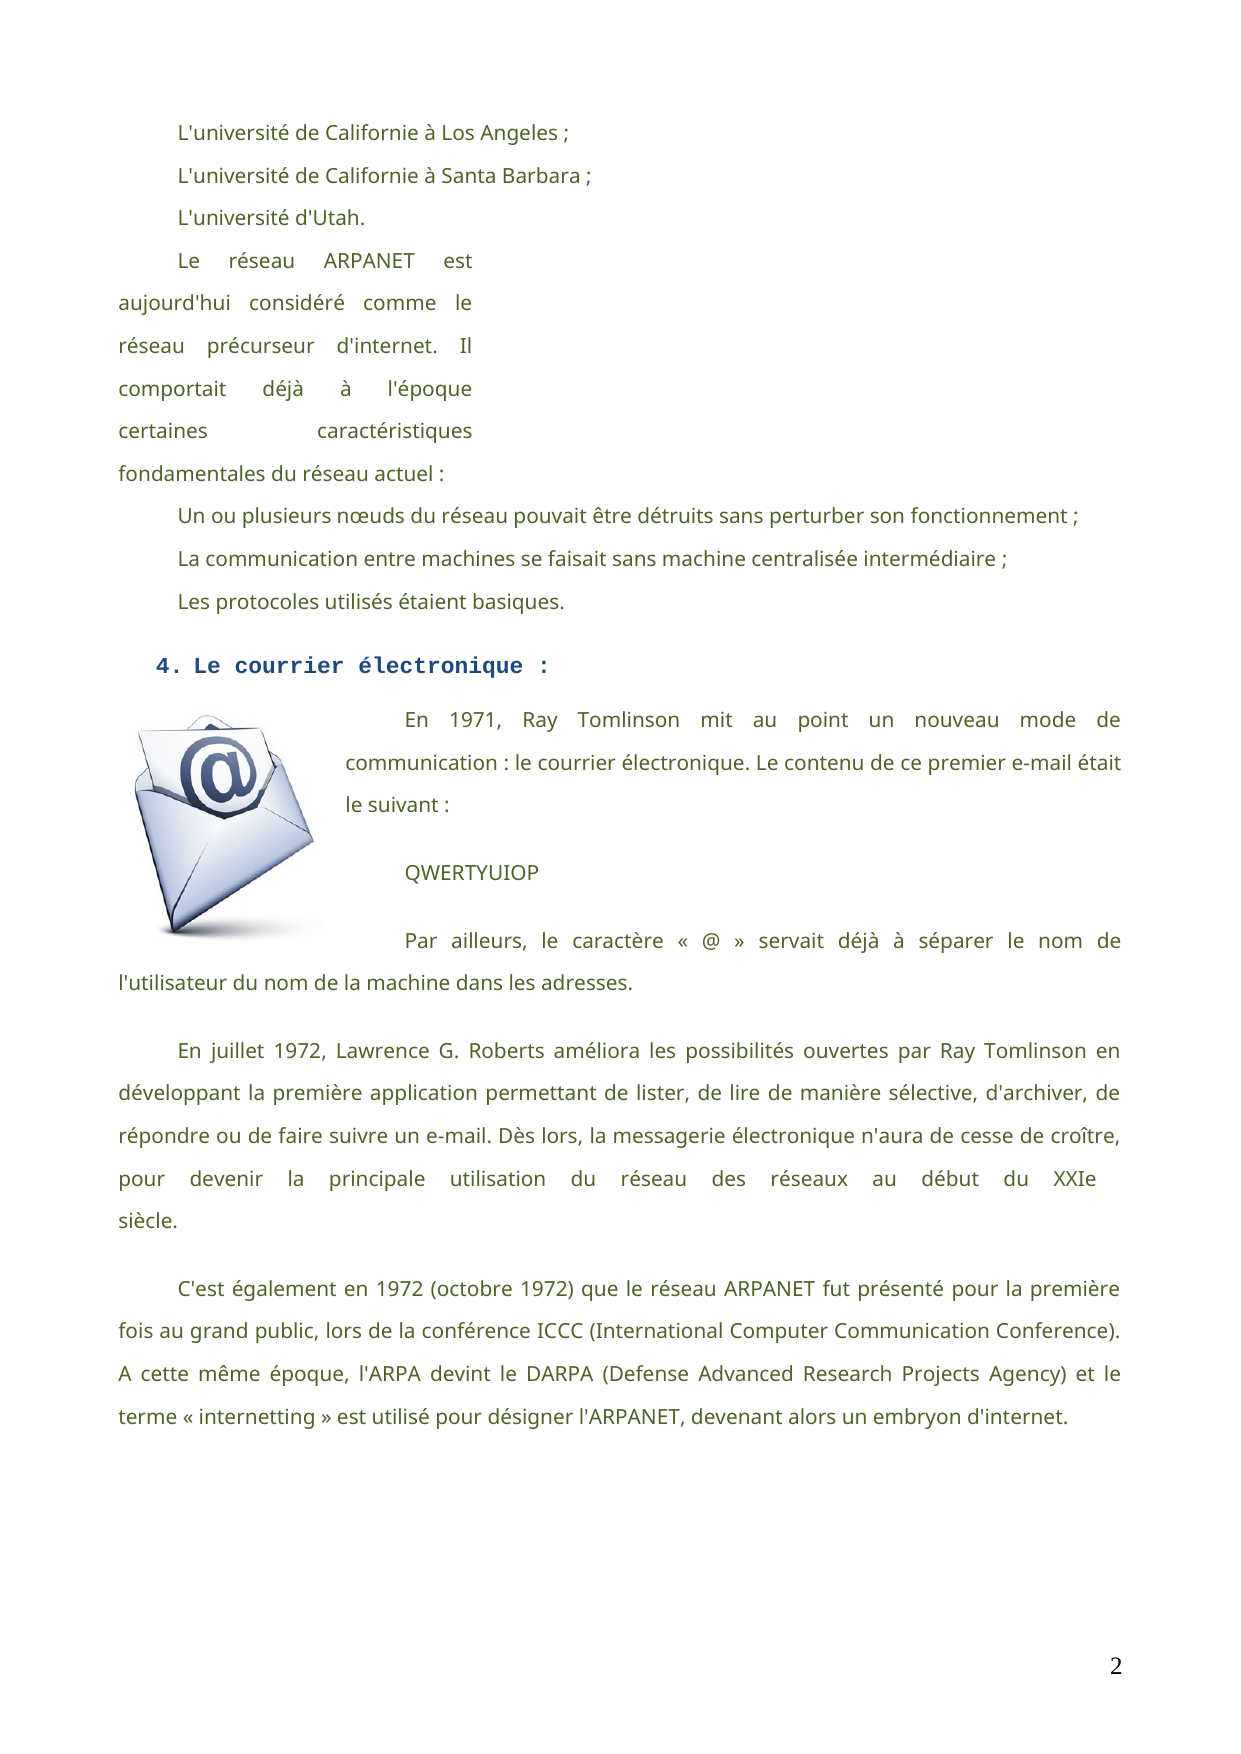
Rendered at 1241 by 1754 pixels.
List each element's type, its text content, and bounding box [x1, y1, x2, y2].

text Le courrier électronique : [156, 654, 1122, 680]
text La communication entre machines se faisait sans machine centralisée intermédiaire ; [118, 544, 1122, 573]
text Un ou plusieurs nœuds du réseau pouvait être détruits sans perturber son fonctionnement ; [118, 502, 1122, 530]
text Les protocoles utilisés étaient basiques. [118, 587, 1122, 615]
text En 1971, Ray Tomlinson mit au point un nouveau mode de communication : le courrier électronique. Le contenu de ce premier e-mail était le suivant : [118, 705, 1122, 819]
text Par ailleurs, le caractère « @ » servait déjà à séparer le nom de l'utilisateur du nom de la machine dans les adresses. [118, 926, 1122, 997]
picture [118, 706, 327, 944]
text C'est également en 1972 (octobre 1972) que le réseau ARPANET fut présenté pour la première fois au grand public, lors de la conférence ICCC (International Computer Communication Conference). A cette même époque, l'ARPA devint le DARPA (Defense Advanced Research Projects Agency) et le terme « internetting » est utilisé pour désigner l'ARPANET, devenant alors un embryon d'internet. [118, 1274, 1122, 1430]
text En juillet 1972, Lawrence G. Roberts améliora les possibilités ouvertes par Ray Tomlinson en développant la première application permettant de lister, de lire de manière sélective, d'archiver, de répondre ou de faire suivre un e-mail. Dès lors, la messagerie électronique n'aura de cesse de croître, pour devenir la principale utilisation du réseau des réseaux au début du XXIe siècle. [118, 1036, 1122, 1235]
text QWERTYUIOP [327, 858, 1122, 887]
text L'université d'Utah. [118, 203, 1122, 232]
text Le réseau ARPANET est aujourd'hui considéré comme le réseau précurseur d'internet. Il comportait déjà à l'époque certaines caractéristiques fondamentales du réseau actuel : [118, 246, 472, 487]
text L'université de Californie à Santa Barbara ; [118, 161, 1122, 189]
text L'université de Californie à Los Angeles ; [118, 118, 1122, 147]
